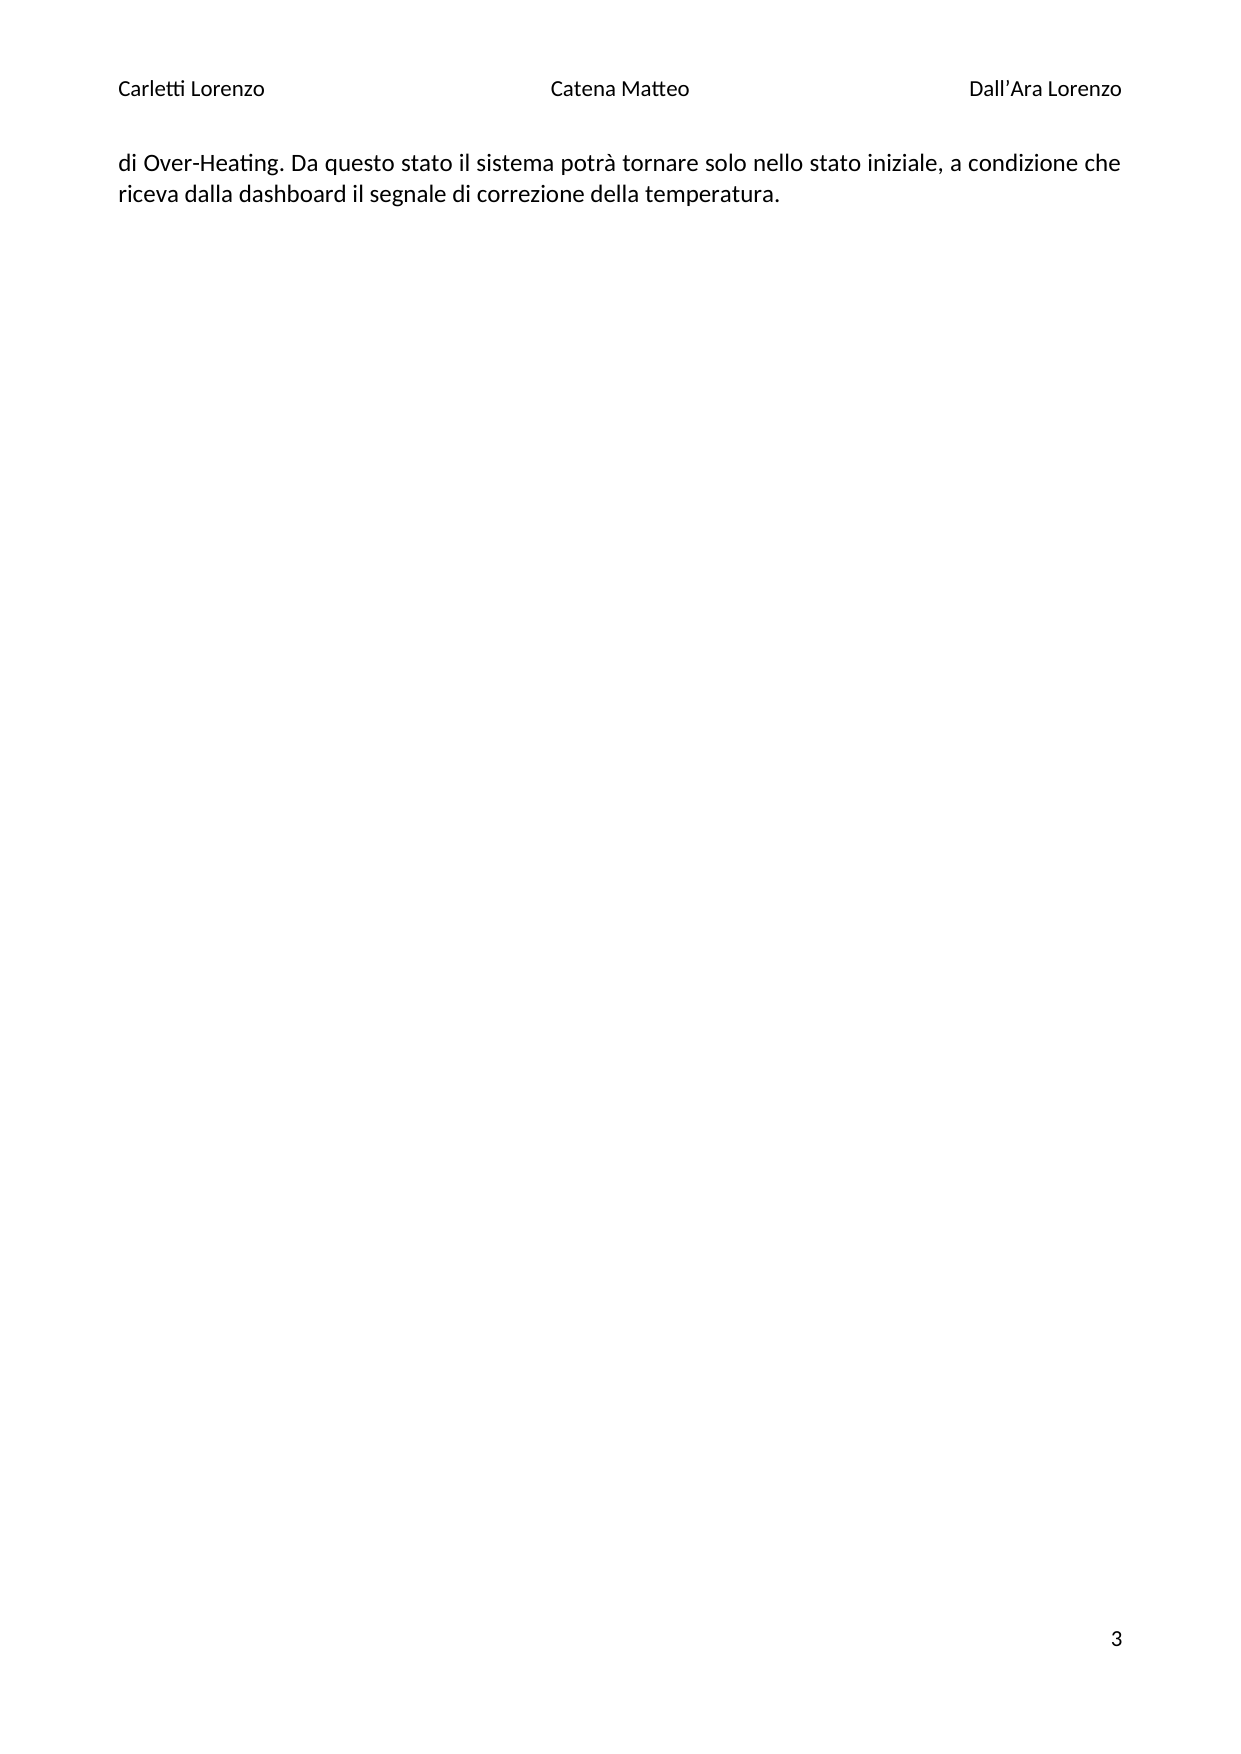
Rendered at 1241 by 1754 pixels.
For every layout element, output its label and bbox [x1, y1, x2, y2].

text [118, 148, 1122, 209]
